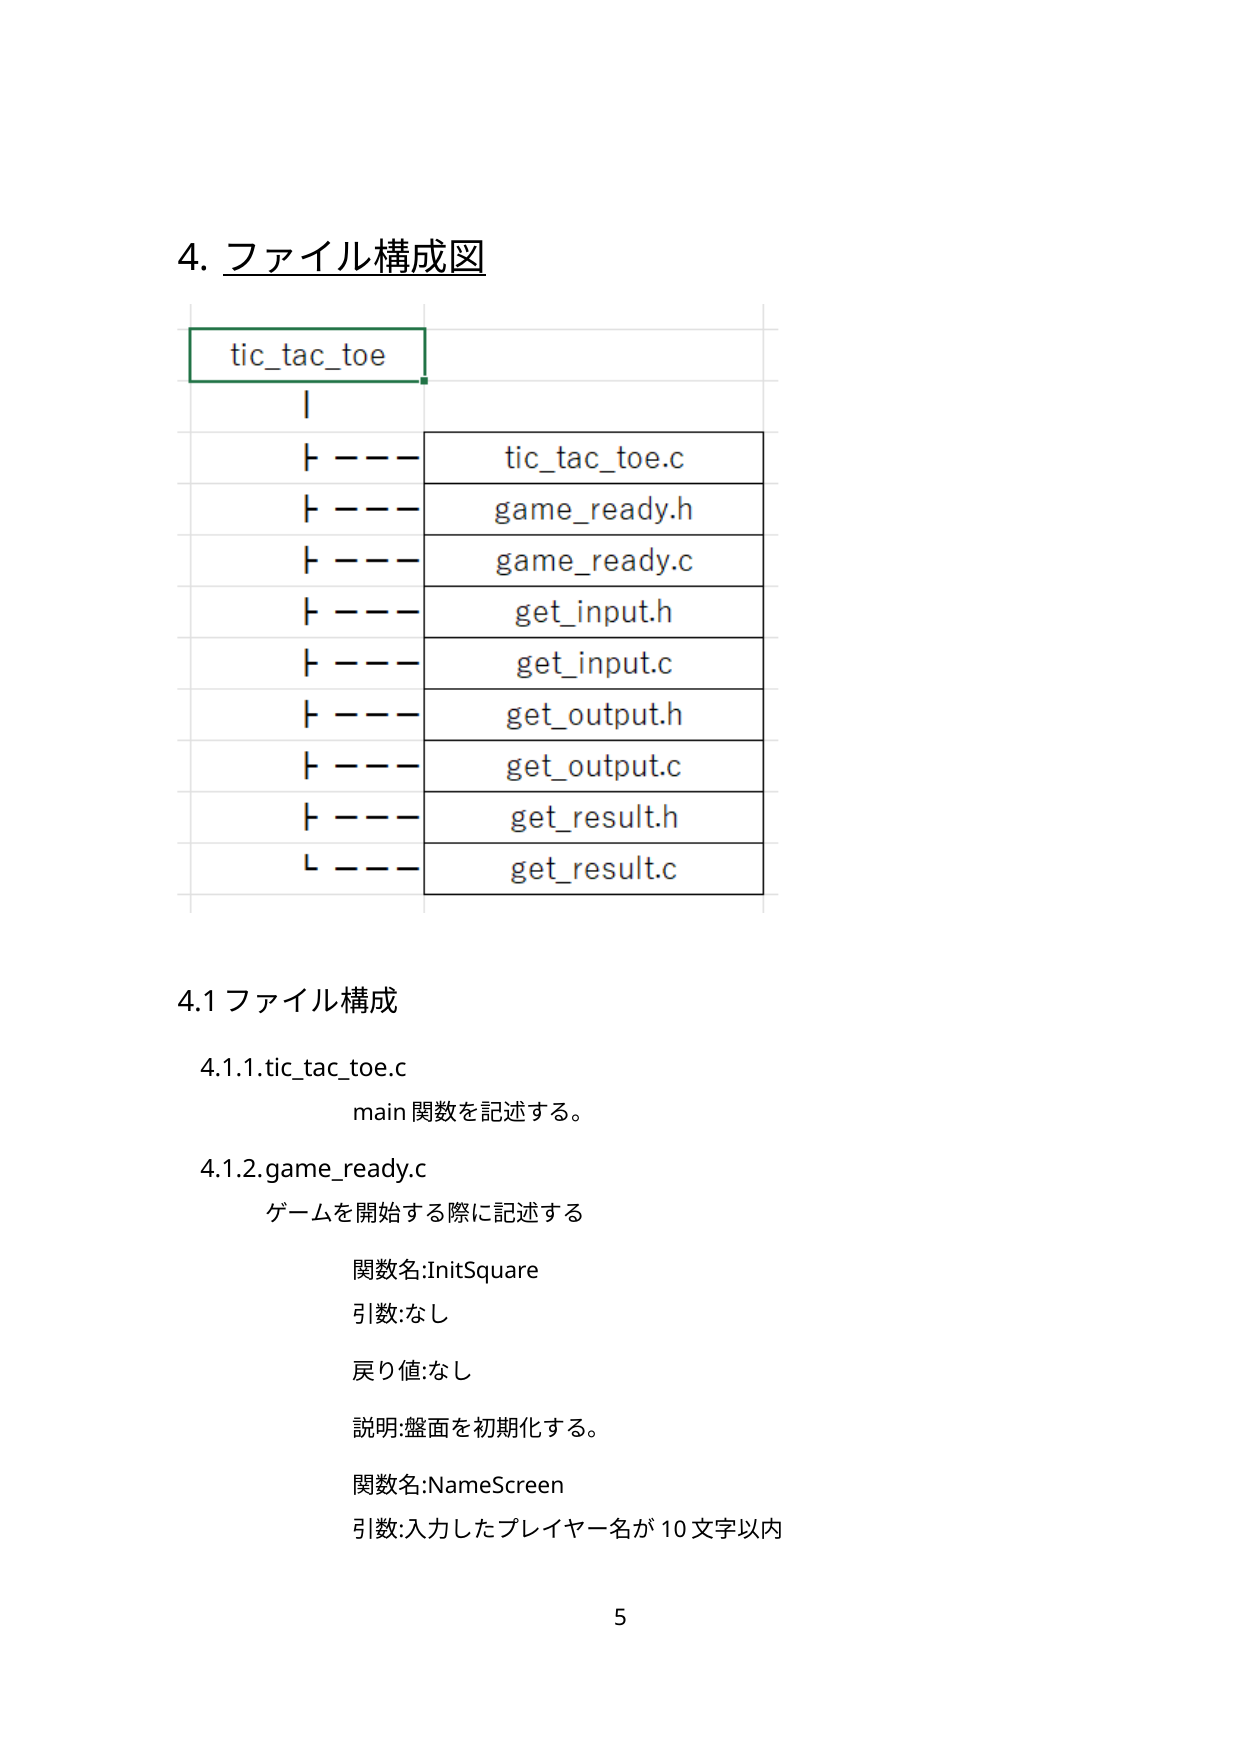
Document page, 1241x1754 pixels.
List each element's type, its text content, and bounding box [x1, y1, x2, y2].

text main関数を記述する。 [265, 1092, 1063, 1129]
text ゲームを開始する際に記述する [177, 1193, 1063, 1231]
text 説明:盤面を初期化する。 [352, 1408, 1063, 1445]
subtitle 関数名:NameScreen [265, 1464, 1063, 1502]
text 引数:入力したプレイヤー名が10文字以内 [265, 1509, 1063, 1546]
picture [177, 304, 779, 913]
subtitle ファイル構成図 [177, 217, 1063, 292]
subtitle tic_tac_toe.c [200, 1048, 1063, 1085]
subtitle 関数名:InitSquare [269, 1250, 1063, 1287]
subtitle ファイル構成 [177, 961, 1063, 1036]
subtitle game_ready.c [200, 1149, 1063, 1186]
text 引数:なし [352, 1294, 1063, 1332]
text 戻り値:なし [352, 1351, 1063, 1388]
